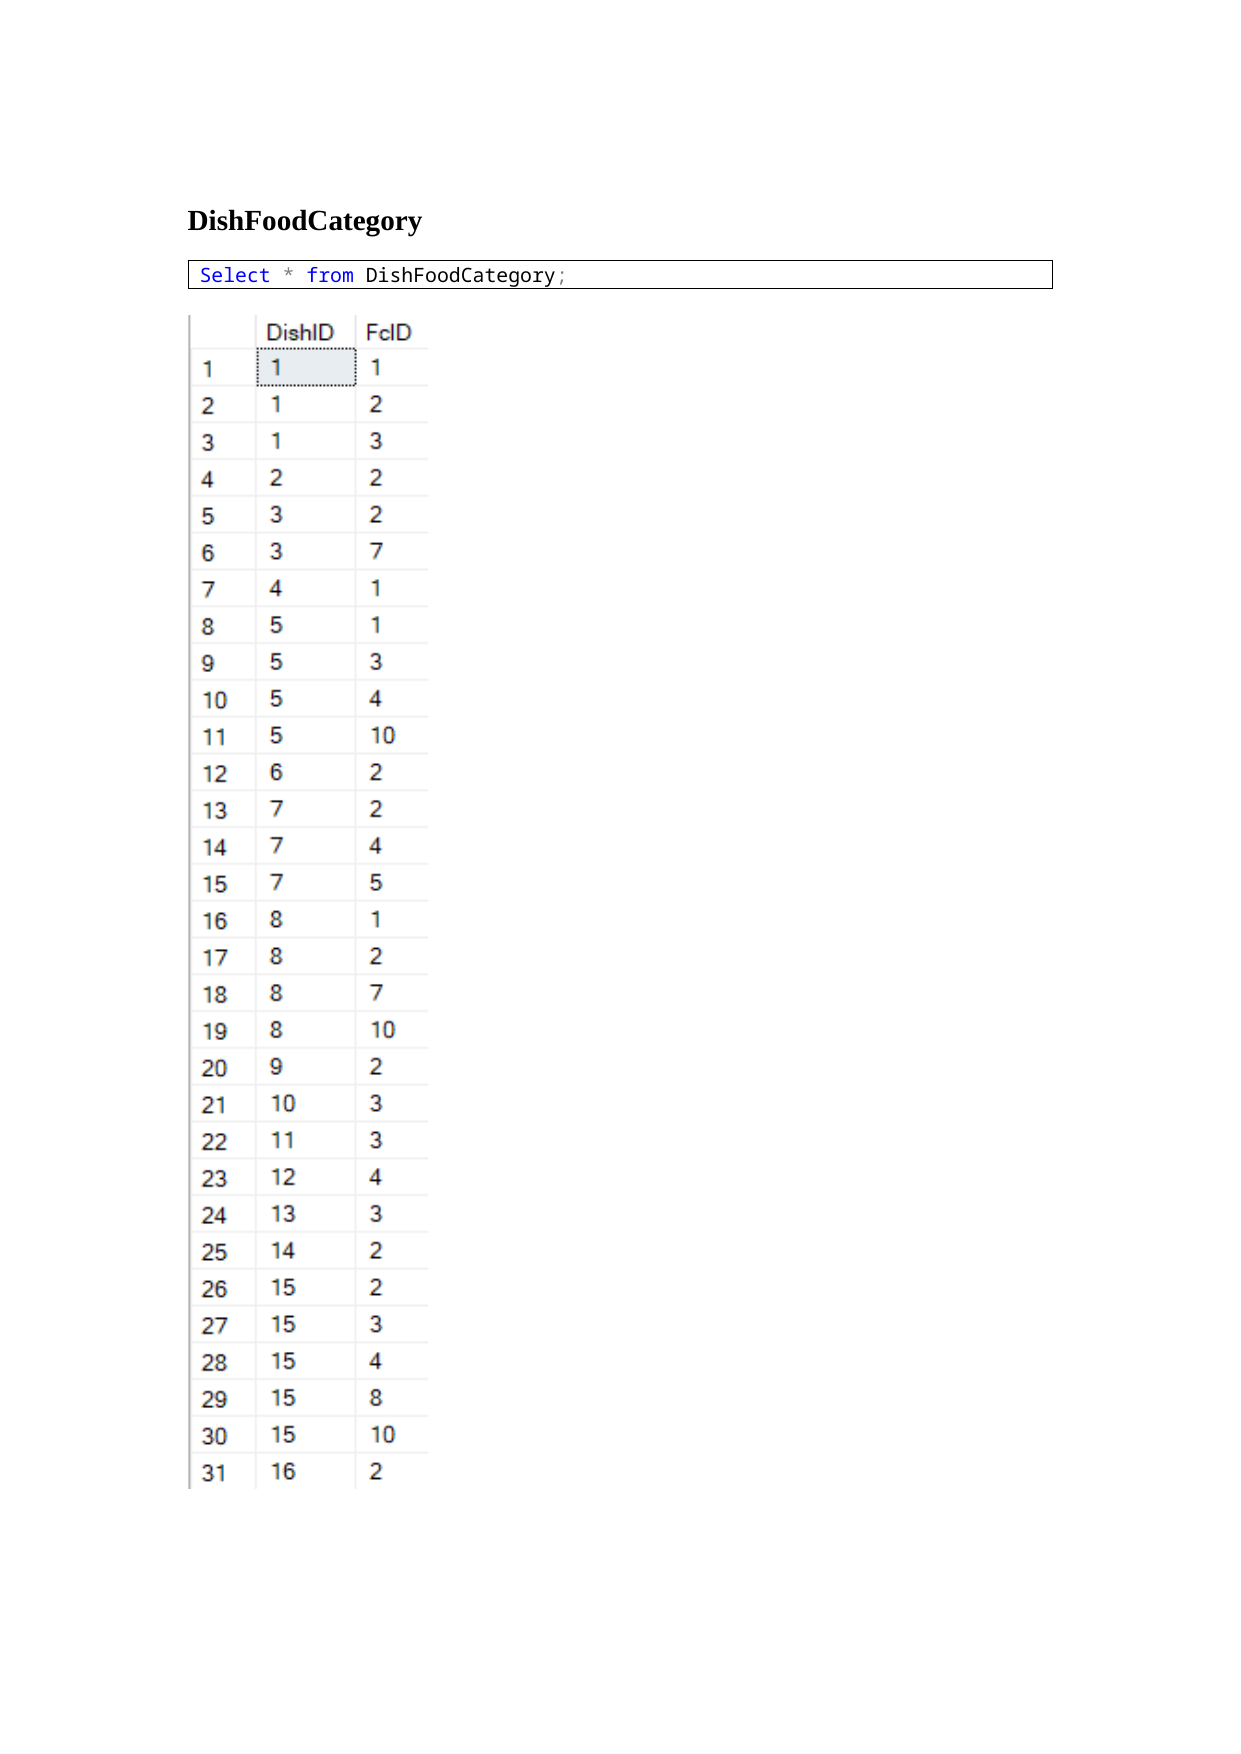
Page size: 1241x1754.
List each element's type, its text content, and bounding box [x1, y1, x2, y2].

table_header Select * from DishFoodCategory; [189, 261, 1052, 288]
subtitle DishFoodCategory [187, 203, 1053, 236]
picture [187, 315, 429, 1489]
